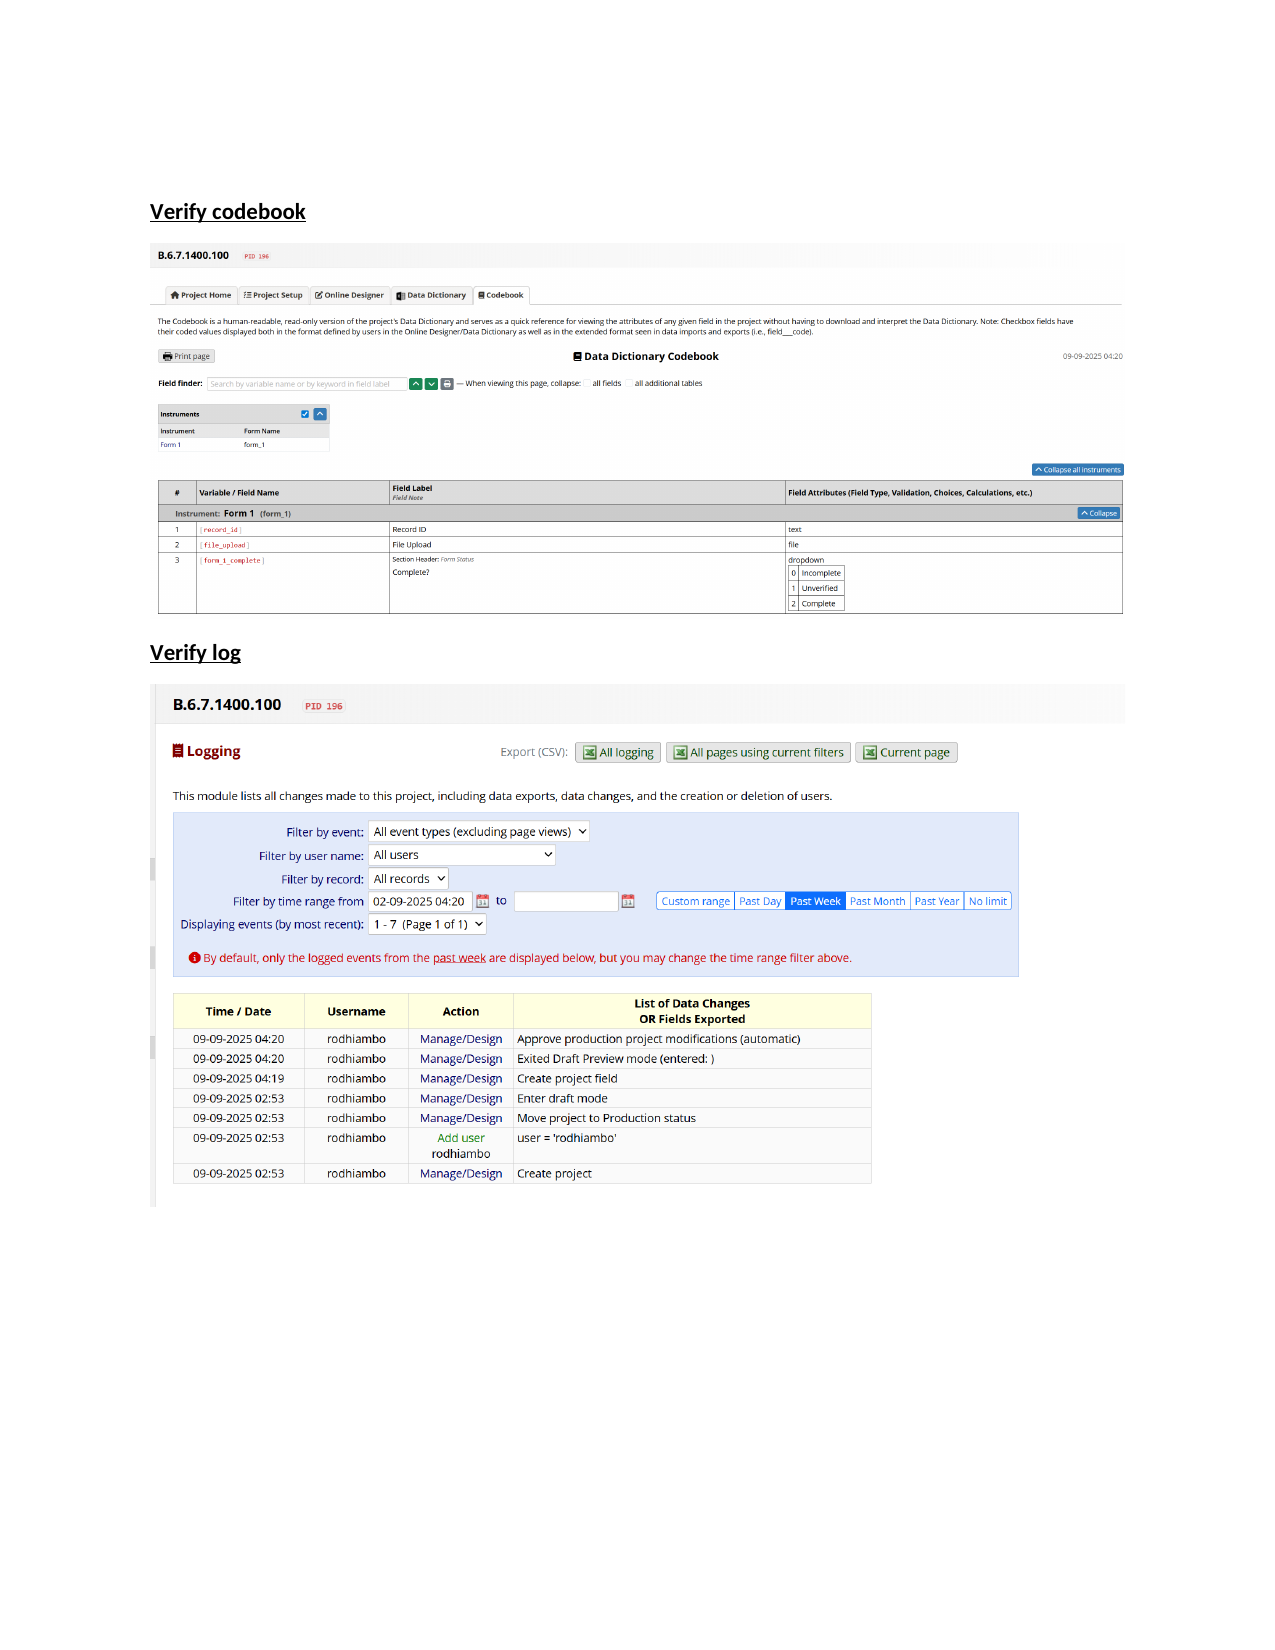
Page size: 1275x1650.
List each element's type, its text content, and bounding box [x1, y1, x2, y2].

text Verify codebook [150, 197, 1125, 225]
picture [150, 243, 1125, 619]
text Verify log [150, 638, 1125, 666]
picture [150, 684, 1125, 1207]
